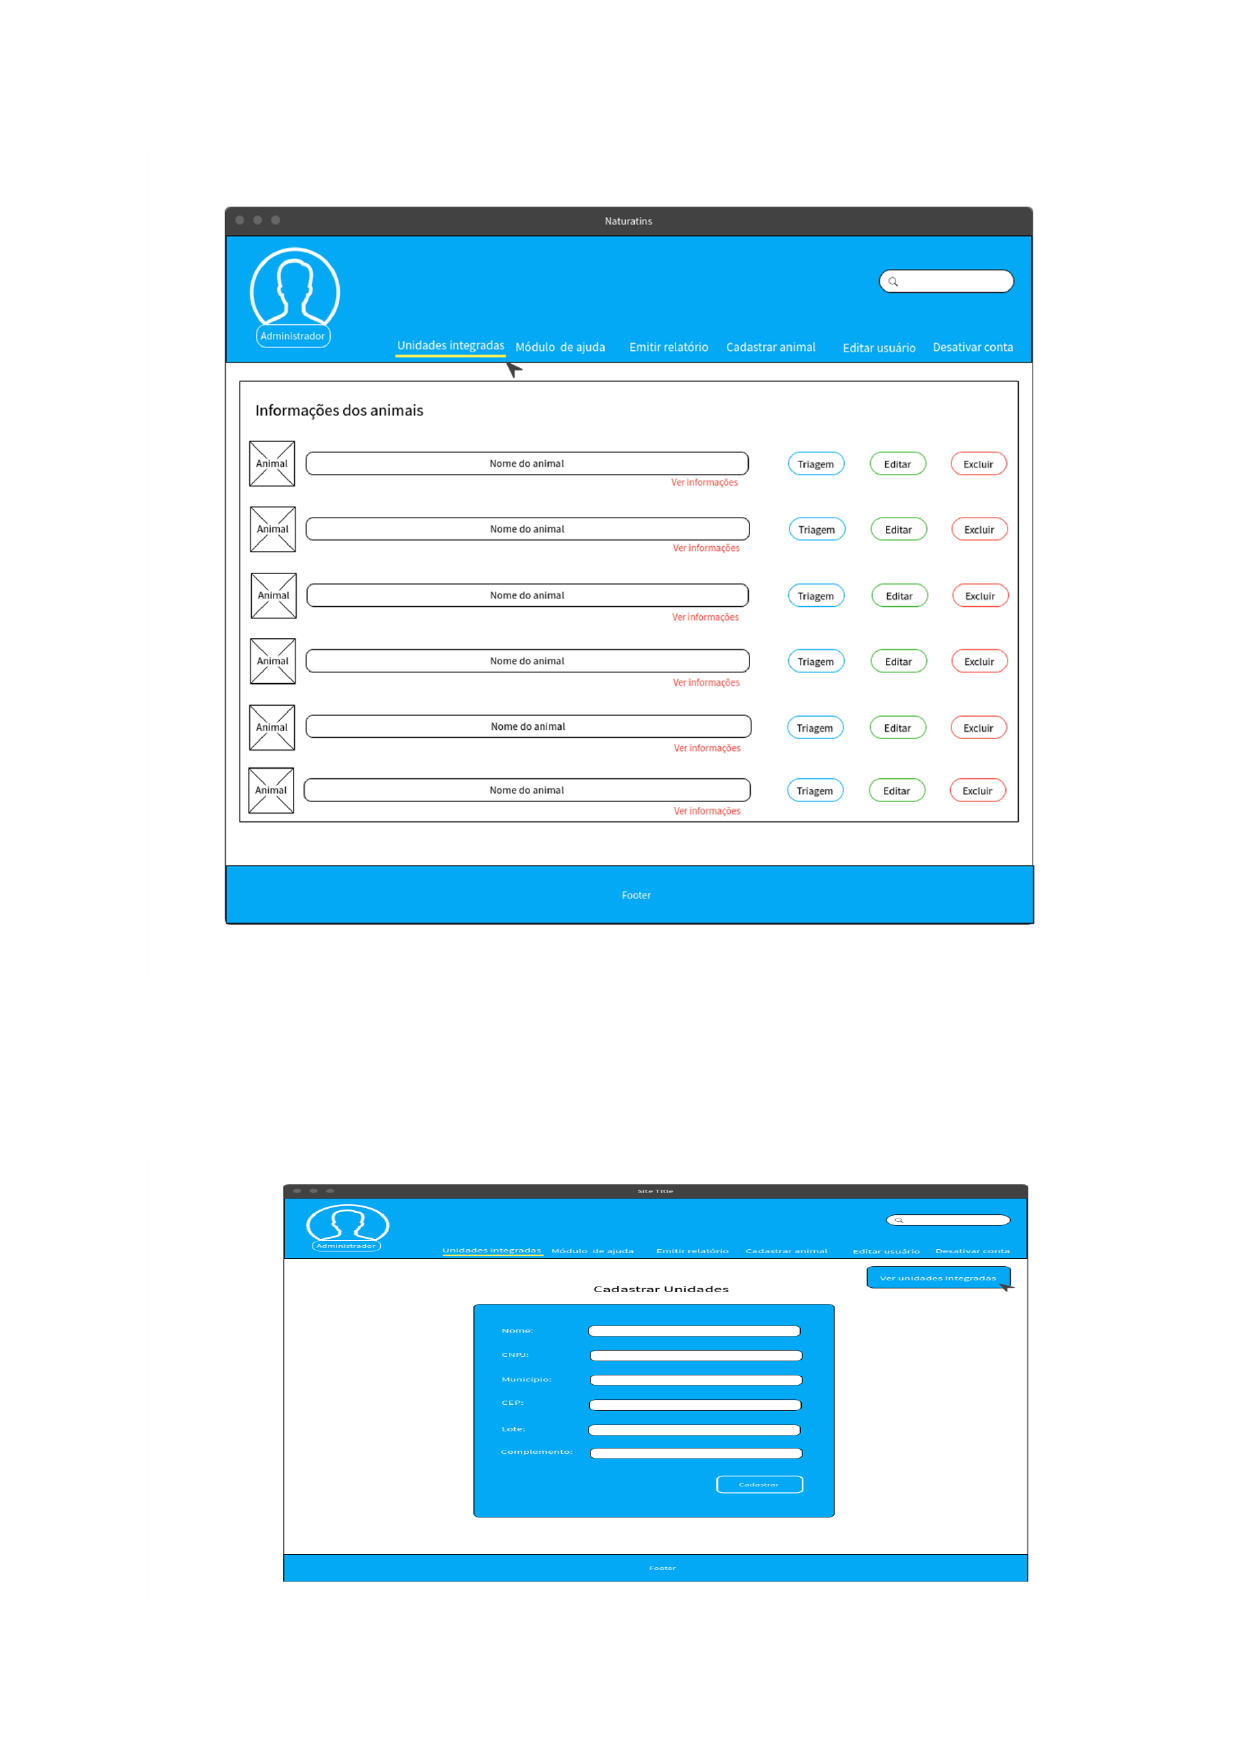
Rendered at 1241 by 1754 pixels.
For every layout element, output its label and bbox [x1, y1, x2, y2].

picture [147, 150, 1091, 980]
picture [147, 1158, 1134, 1603]
